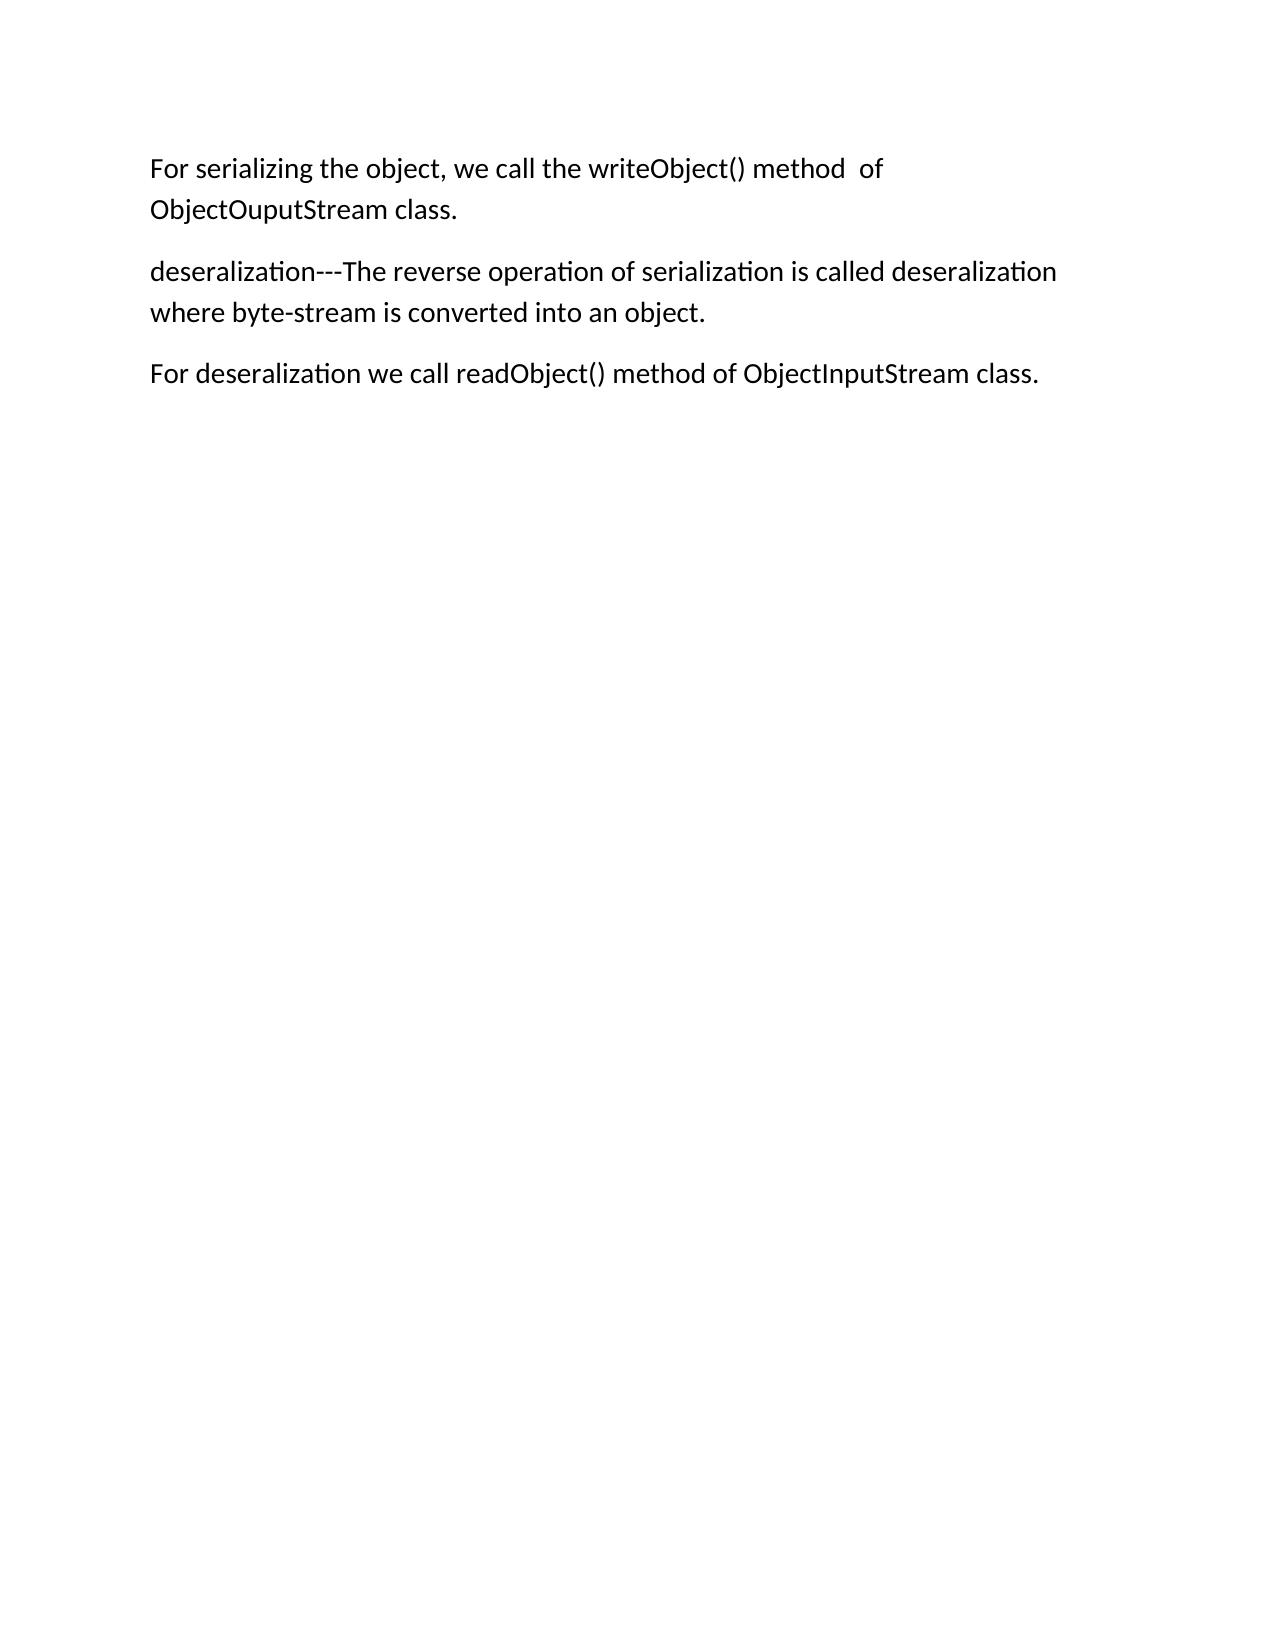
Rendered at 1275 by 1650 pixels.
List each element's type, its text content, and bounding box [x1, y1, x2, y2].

text For serializing the object, we call the writeObject() method of ObjectOuputStream class. [150, 150, 1125, 227]
text deseralization---The reverse operation of serialization is called deseralization where byte-stream is converted into an object. [150, 253, 1125, 329]
text For deseralization we call readObject() method of ObjectInputStream class. [150, 355, 1125, 391]
